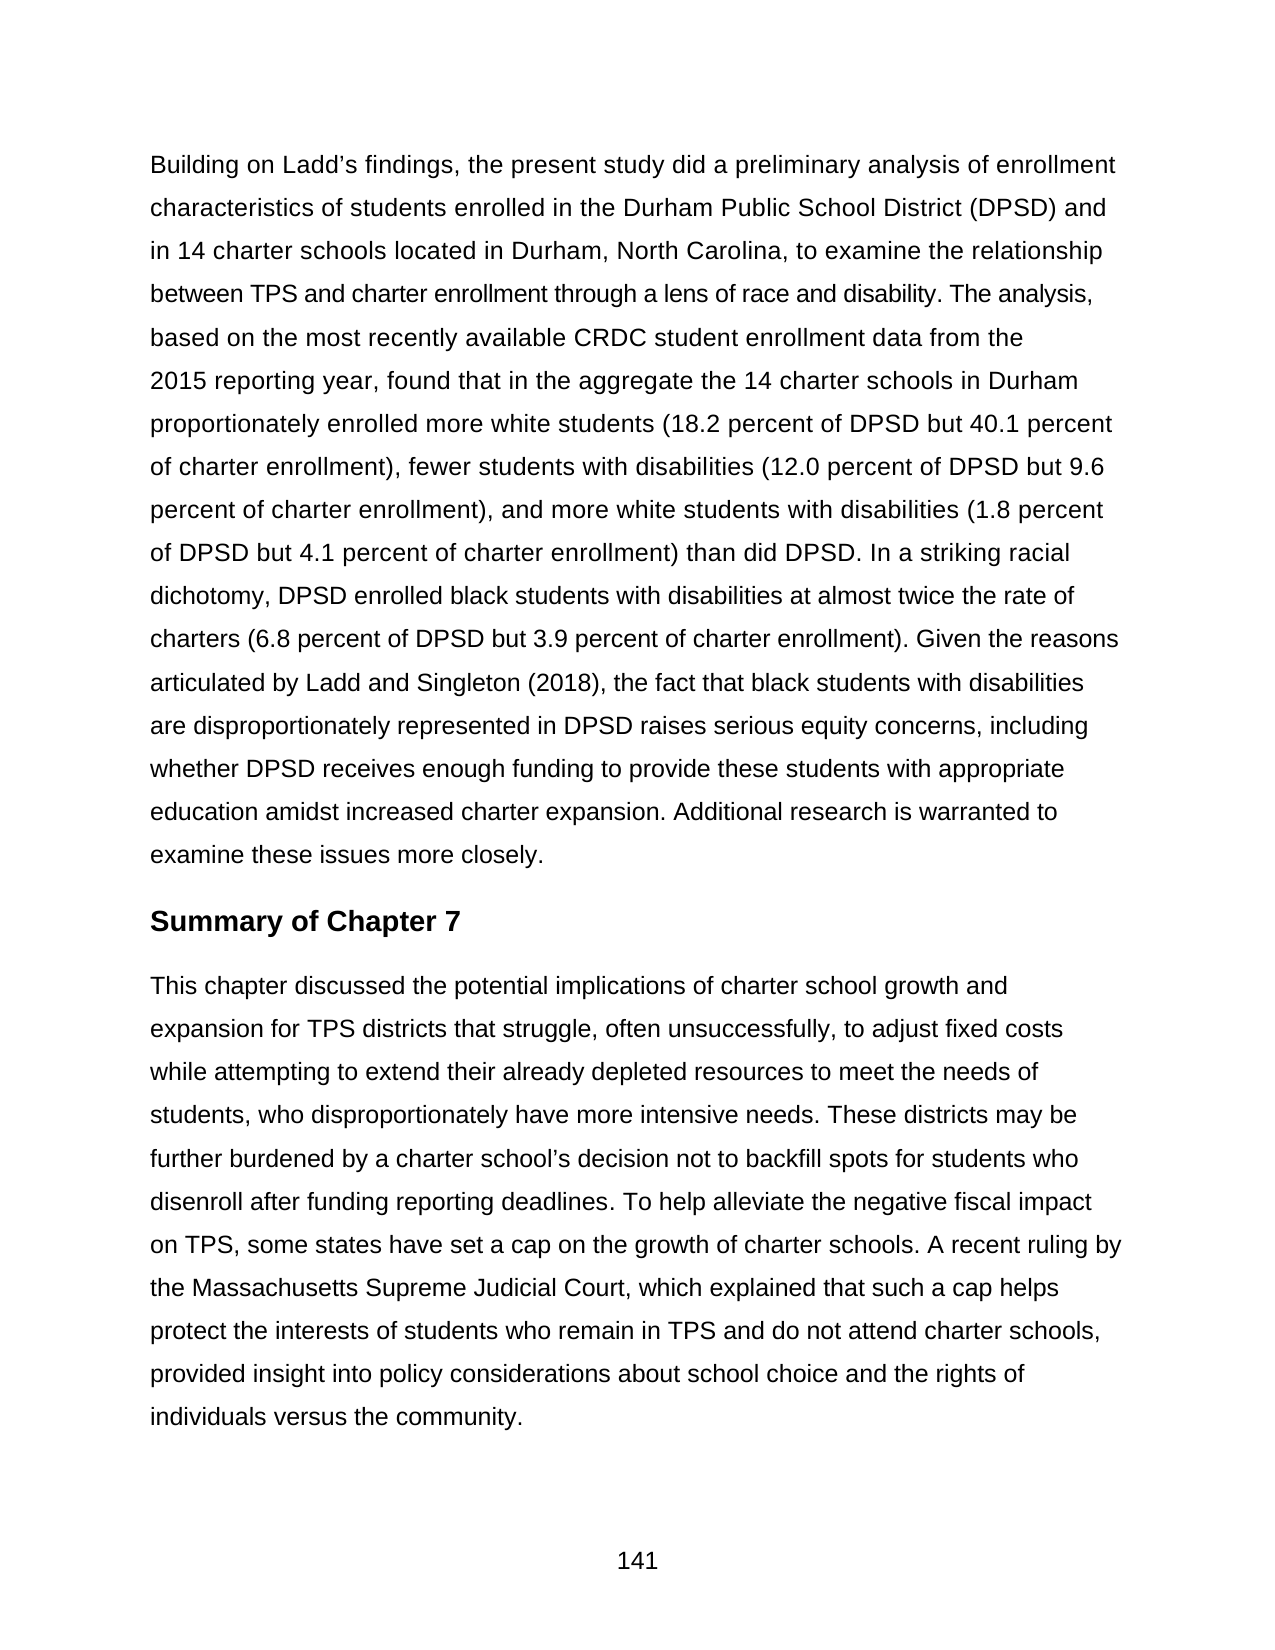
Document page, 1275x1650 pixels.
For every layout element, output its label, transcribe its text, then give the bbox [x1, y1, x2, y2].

subtitle Summary of Chapter 7 [150, 904, 1125, 937]
text Building on Ladd’s findings, the present study did a preliminary analysis of enrollment characteristics of students enrolled in the Durham Public School District (DPSD) and in 14 charter schools located in Durham, North Carolina, to examine the relationship between TPS and charter enrollment through a lens of race and disability. The analysis, based on the most recently available CRDC student enrollment data from the 2015 reporting year, found that in the aggregate the 14 charter schools in Durham proportionately enrolled more white students (18.2 percent of DPSD but 40.1 percent of charter enrollment), fewer students with disabilities (12.0 percent of DPSD but 9.6 percent of charter enrollment), and more white students with disabilities (1.8 percent of DPSD but 4.1 percent of charter enrollment) than did DPSD. In a striking racial dichotomy, DPSD enrolled black students with disabilities at almost twice the rate of charters (6.8 percent of DPSD but 3.9 percent of charter enrollment). Given the reasons articulated by Ladd and Singleton (2018), the fact that black students with disabilities are disproportionately represented in DPSD raises serious equity concerns, including whether DPSD receives enough funding to provide these students with appropriate education amidst increased charter expansion. Additional research is warranted to examine these issues more closely. [150, 150, 1125, 869]
text This chapter discussed the potential implications of charter school growth and expansion for TPS districts that struggle, often unsuccessfully, to adjust fixed costs while attempting to extend their already depleted resources to meet the needs of students, who disproportionately have more intensive needs. These districts may be further burdened by a charter school’s decision not to backfill spots for students who disenroll after funding reporting deadlines. To help alleviate the negative fiscal impact on TPS, some states have set a cap on the growth of charter schools. A recent ruling by the Massachusetts Supreme Judicial Court, which explained that such a cap helps protect the interests of students who remain in TPS and do not attend charter schools, provided insight into policy considerations about school choice and the rights of individuals versus the community. [150, 971, 1125, 1431]
